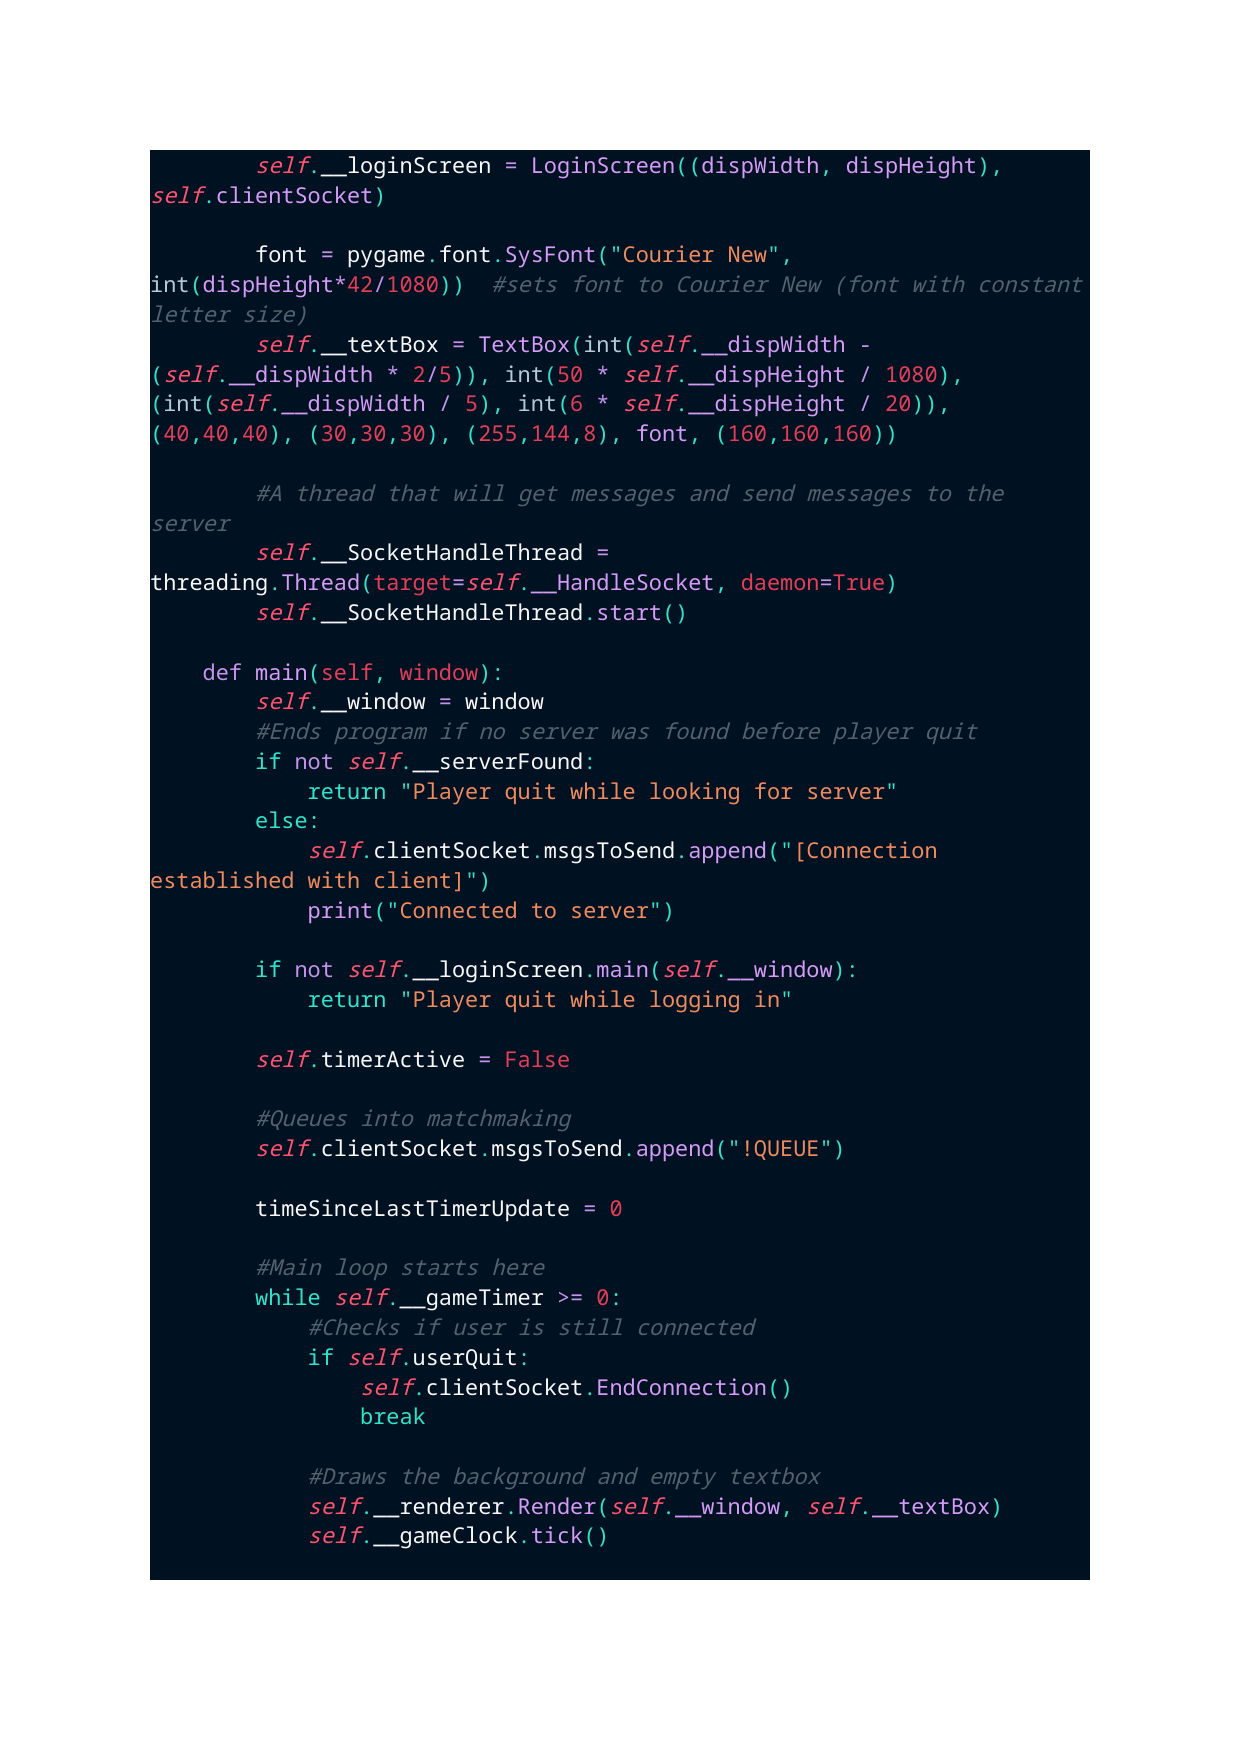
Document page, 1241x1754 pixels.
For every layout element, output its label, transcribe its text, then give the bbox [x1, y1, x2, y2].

text #Queues into matchmaking [150, 1103, 1090, 1133]
text if not self.__serverFound: [150, 746, 1090, 776]
text #A thread that will get messages and send messages to the server [150, 478, 1090, 537]
text self.clientSocket.msgsToSend.append("[Connection established with client]") [150, 835, 1090, 895]
text self.clientSocket.msgsToSend.append("!QUEUE") [150, 1133, 1090, 1163]
text return "Player quit while logging in" [150, 984, 1090, 1014]
text #Main loop starts here [150, 1252, 1090, 1282]
text return "Player quit while looking for server" [150, 776, 1090, 805]
text #Draws the background and empty textbox [150, 1461, 1090, 1491]
text break [150, 1401, 1090, 1431]
text self.__textBox = TextBox(int(self.__dispWidth - (self.__dispWidth * 2/5)), int(50 * self.__dispHeight / 1080), (int(self.__dispWidth / 5), int(6 * self.__dispHeight / 20)), (40,40,40), (30,30,30), (255,144,8), font, (160,160,160)) [150, 329, 1090, 448]
text if not self.__loginScreen.main(self.__window): [150, 954, 1090, 984]
text while self.__gameTimer >= 0: [150, 1282, 1090, 1312]
text self.__SocketHandleThread = threading.Thread(target=self.__HandleSocket, daemon=True) [150, 537, 1090, 597]
text self.__window = window [150, 686, 1090, 716]
text self.timerActive = False [150, 1044, 1090, 1073]
text self.clientSocket.EndConnection() [150, 1371, 1090, 1401]
text self.__renderer.Render(self.__window, self.__textBox) [150, 1491, 1090, 1520]
text if self.userQuit: [150, 1342, 1090, 1371]
text #Checks if user is still connected [150, 1312, 1090, 1342]
text self.__gameClock.tick() [150, 1520, 1090, 1550]
text self.__loginScreen = LoginScreen((dispWidth, dispHeight), self.clientSocket) [150, 150, 1090, 209]
text self.__SocketHandleThread.start() [150, 597, 1090, 627]
text timeSinceLastTimerUpdate = 0 [150, 1193, 1090, 1222]
text font = pygame.font.SysFont("Courier New", int(dispHeight*42/1080)) #sets font to Courier New (font with constant letter size) [150, 239, 1090, 329]
text def main(self, window): [150, 656, 1090, 686]
text else: [150, 805, 1090, 835]
text #Ends program if no server was found before player quit [150, 716, 1090, 746]
text print("Connected to server") [150, 895, 1090, 924]
